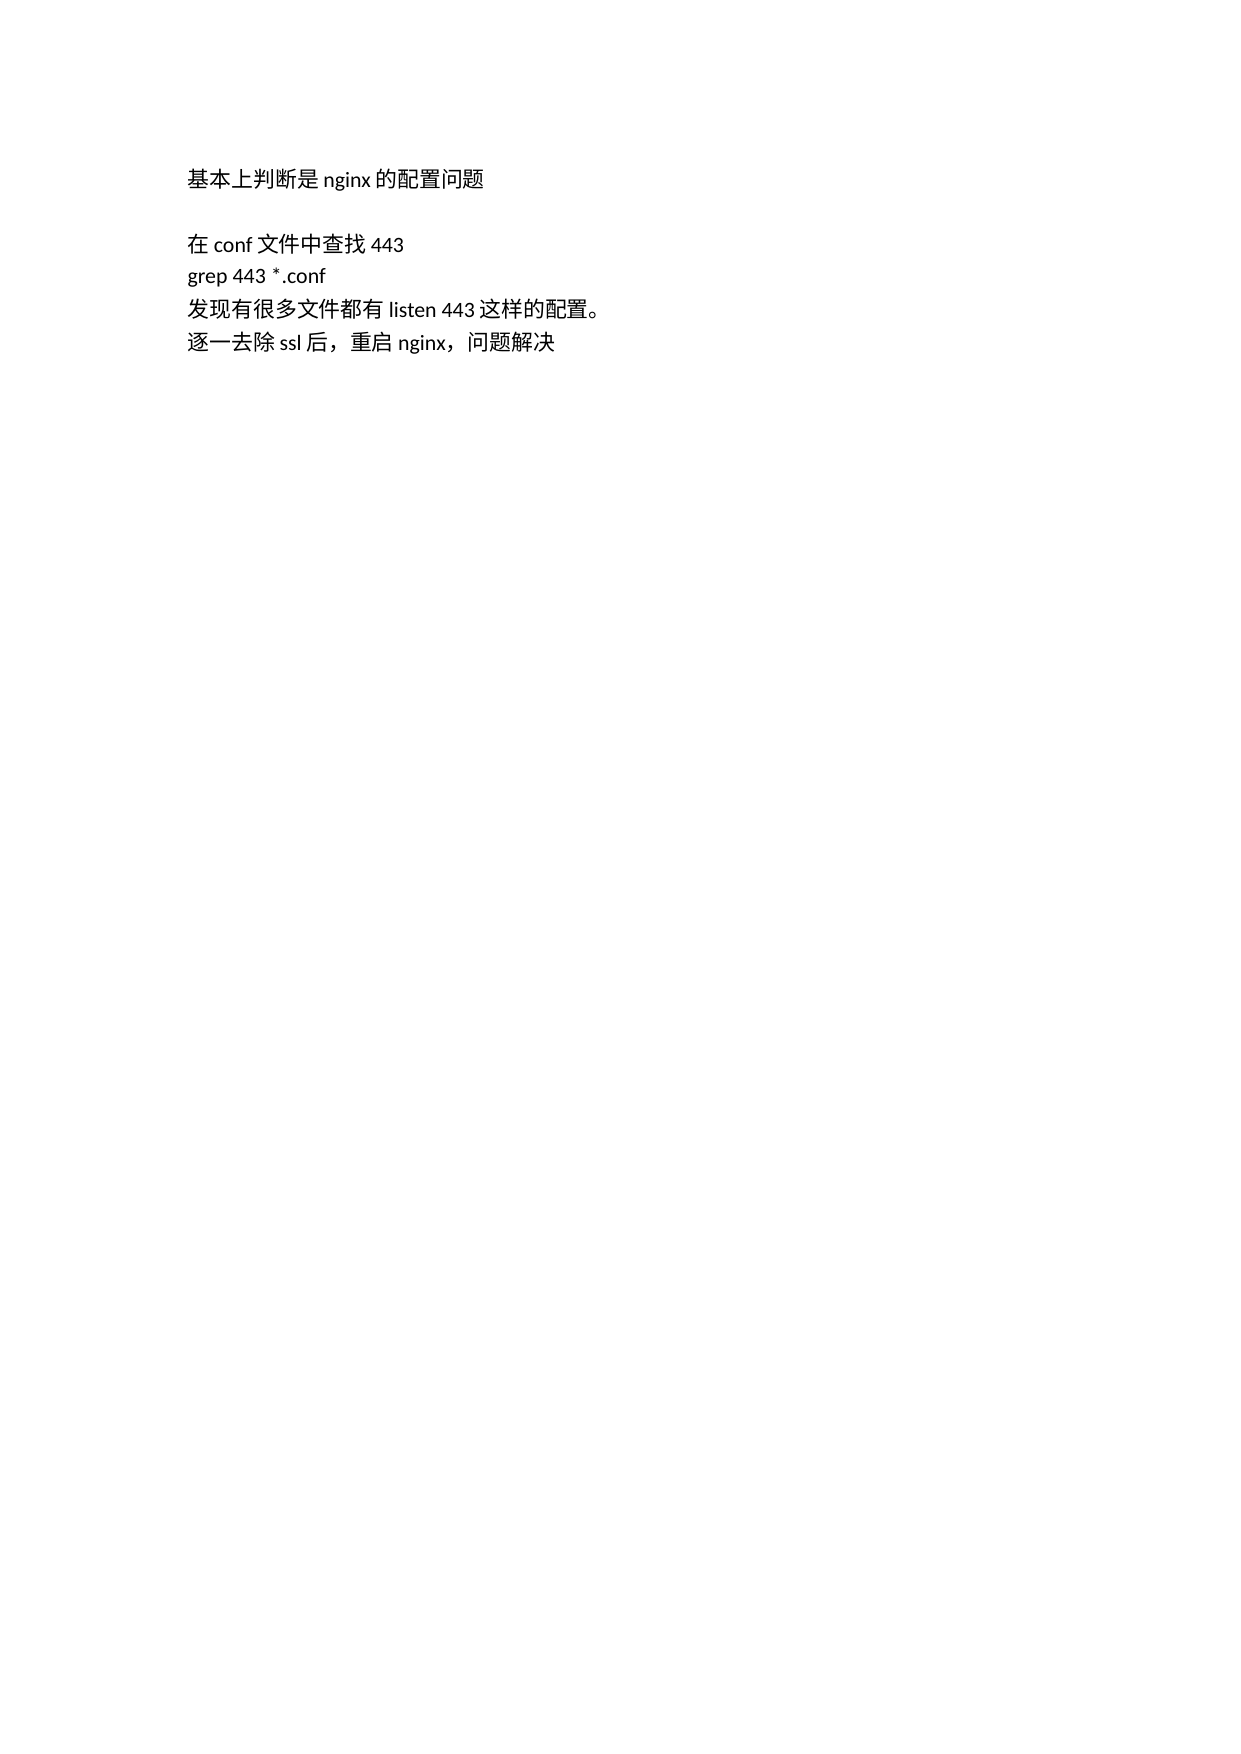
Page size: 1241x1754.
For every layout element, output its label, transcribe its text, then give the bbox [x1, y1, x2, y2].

text 基本上判断是nginx的配置问题 [187, 162, 1053, 194]
text 在conf文件中查找443 [187, 227, 1053, 259]
text 发现有很多文件都有listen 443这样的配置。 [187, 292, 1053, 324]
text 逐一去除ssl后，重启nginx，问题解决 [187, 324, 1053, 357]
text grep 443 *.conf [187, 259, 1053, 292]
